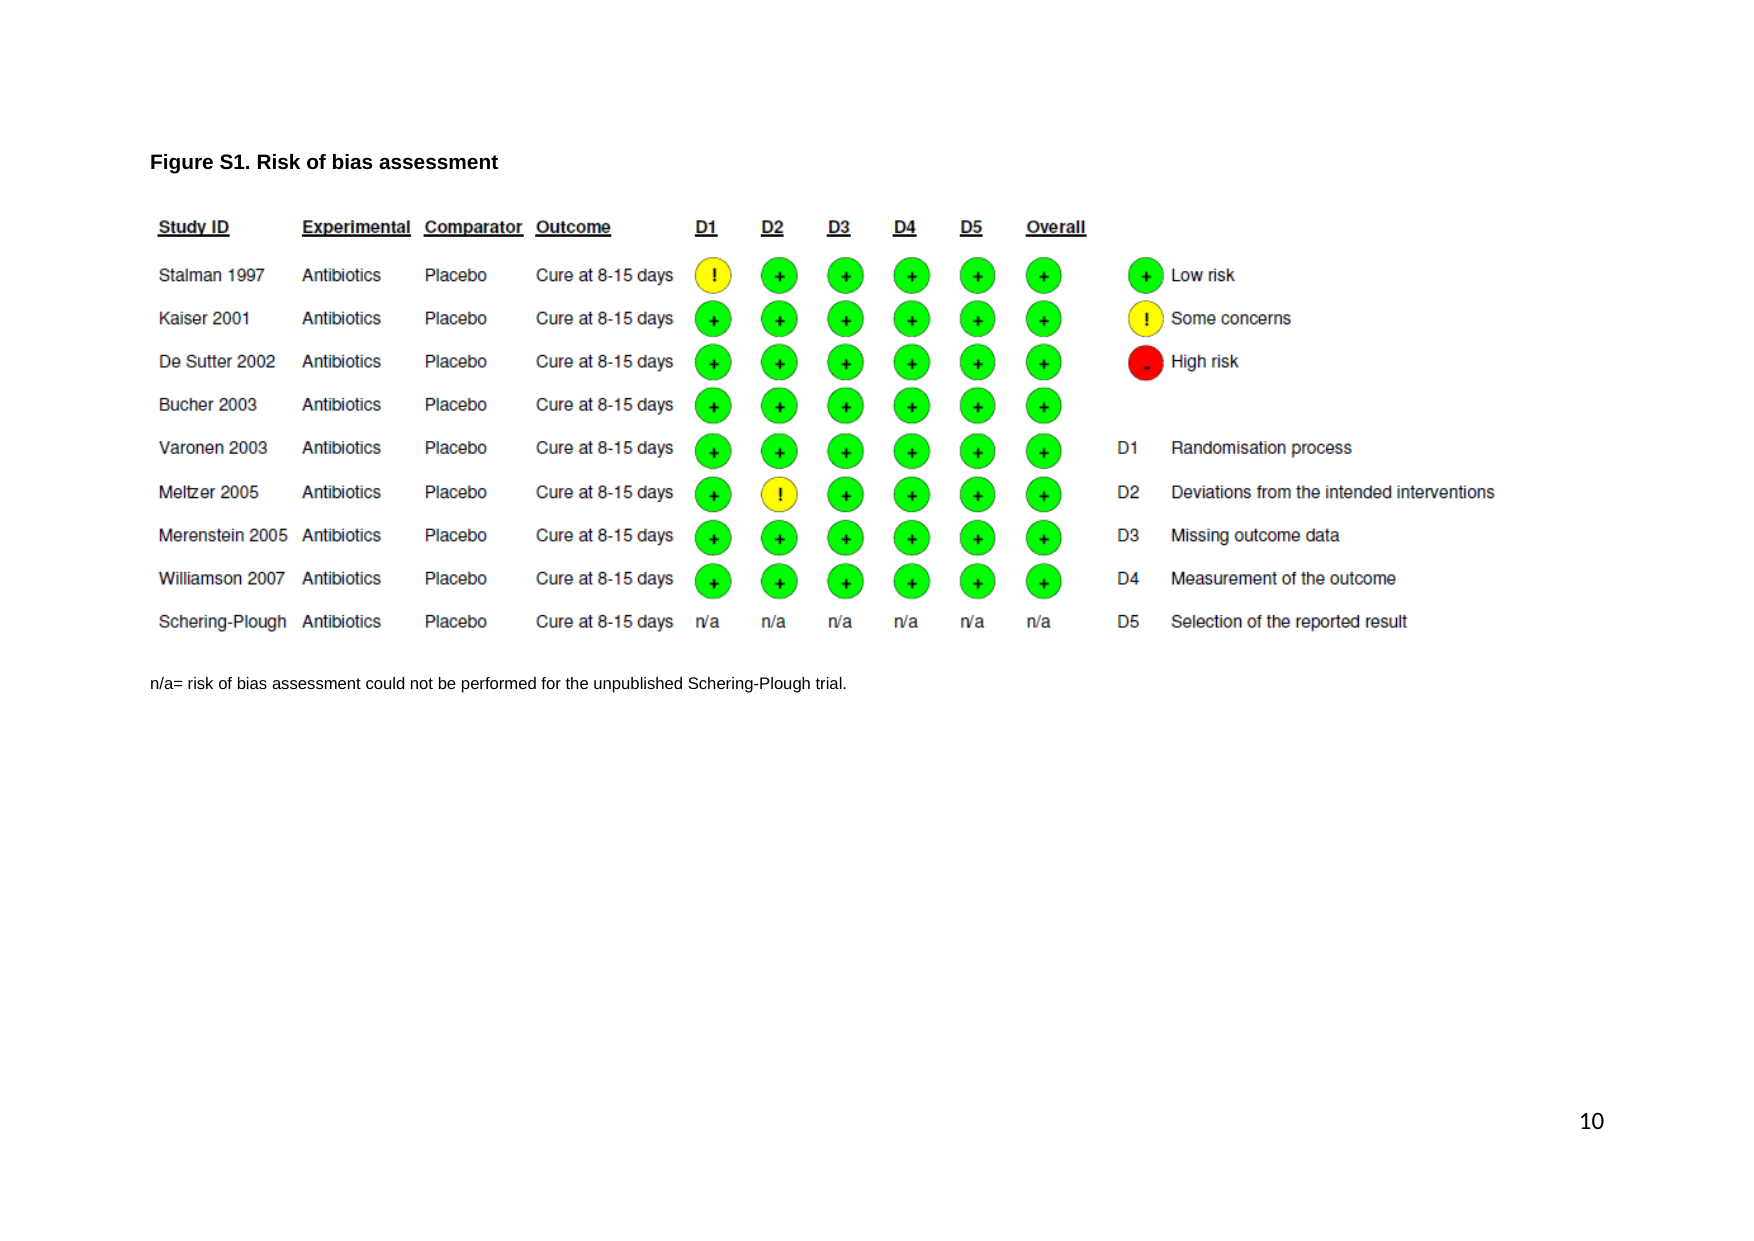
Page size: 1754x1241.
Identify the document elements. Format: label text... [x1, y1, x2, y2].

text n/a= risk of bias assessment could not be performed for the unpublished Schering-Plough trial. [150, 673, 1604, 693]
text Figure S1. Risk of bias assessment [150, 150, 1604, 174]
picture [150, 204, 1505, 643]
